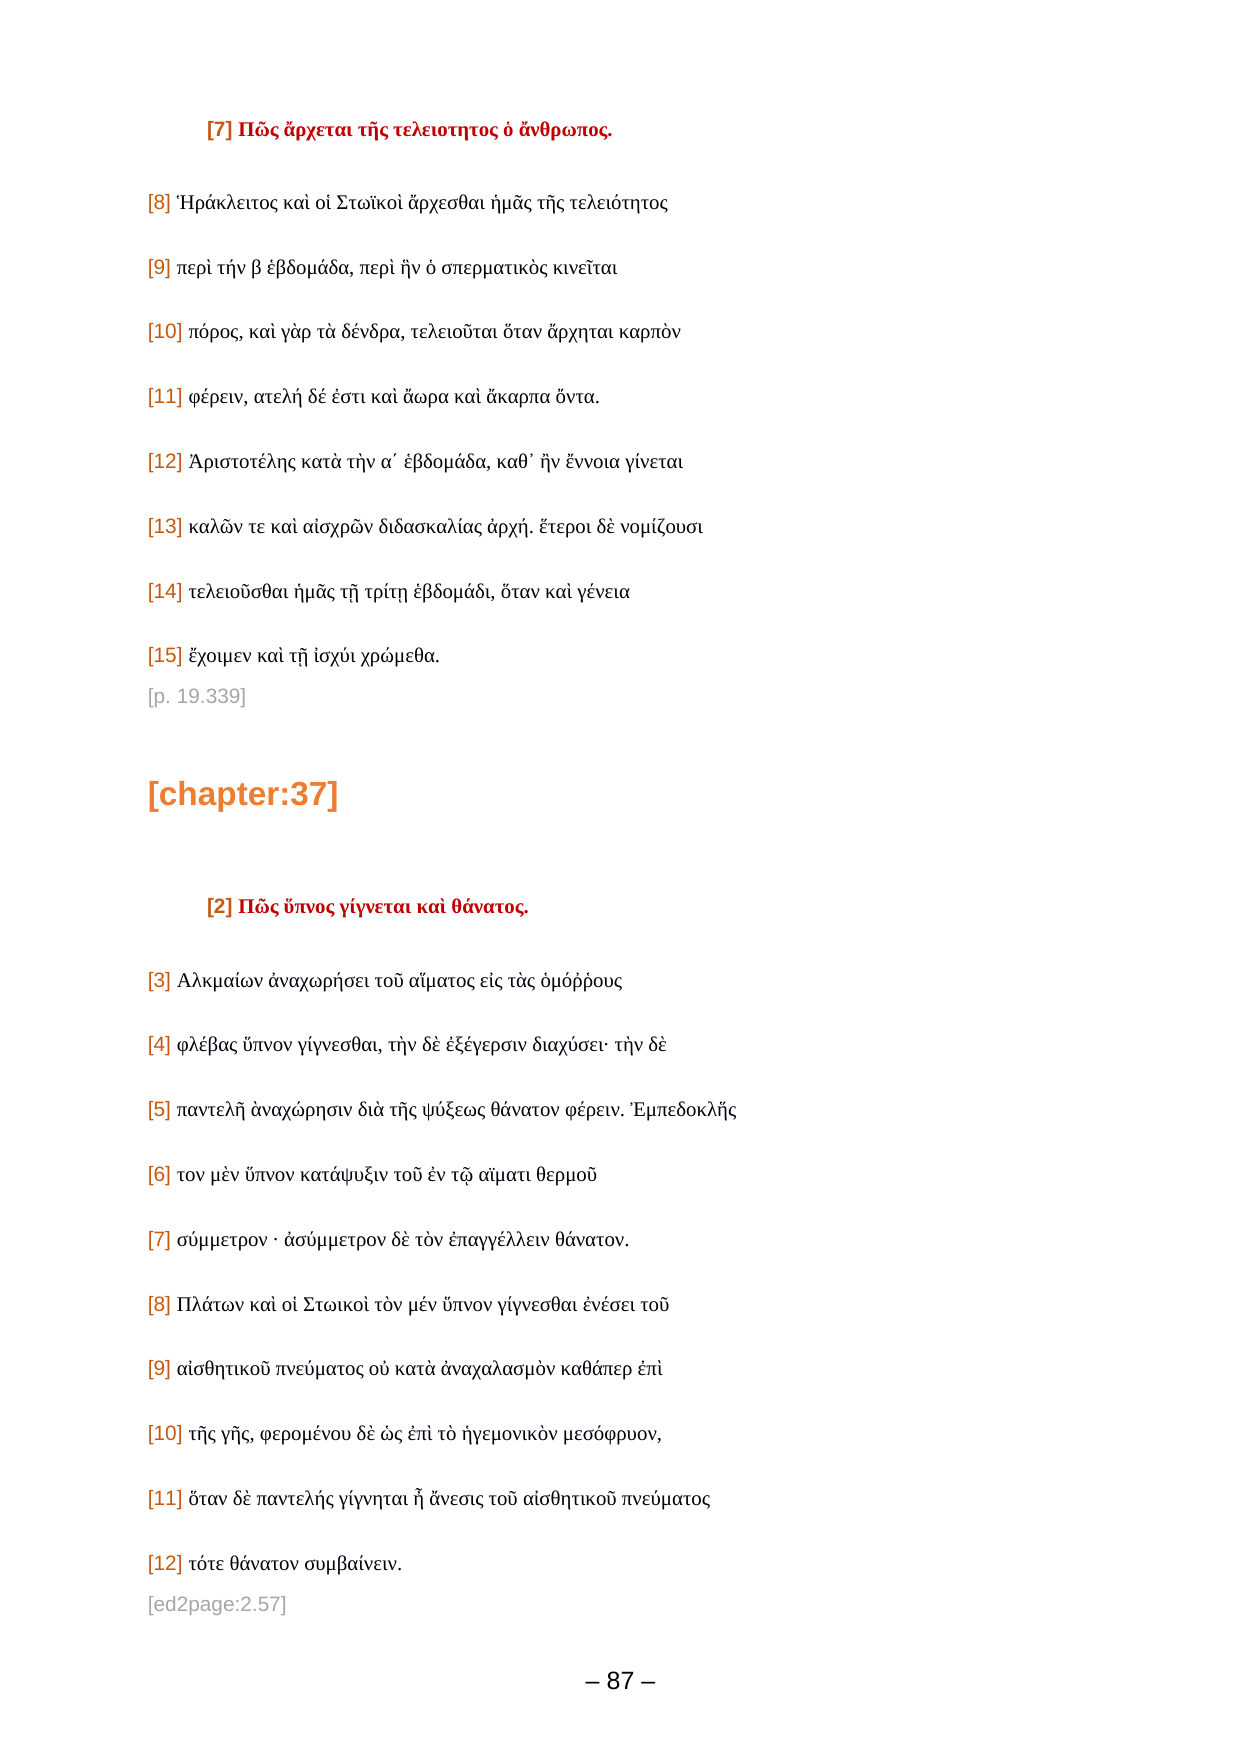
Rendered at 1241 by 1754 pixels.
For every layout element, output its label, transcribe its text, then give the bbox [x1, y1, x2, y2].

text [13] καλῶν τε καὶ αἰσχρῶν διδασκαλίας ἀρχή. ἕτεροι δὲ νομίζουσι [148, 490, 1092, 538]
text [5] παντελῆ ὰναχώρησιν διὰ τῆς ψύξεως θάνατον φέρειν. Ἐμπεδοκλἥς [148, 1073, 1092, 1121]
text [9] αἰσθητικοῦ πνεύματος οὐ κατὰ ἀναχαλασμὸν καθάπερ ἐπὶ [148, 1332, 1092, 1380]
text [4] φλέβας ὕπνον γίγνεσθαι, τὴν δὲ ἐξέγερσιν διαχύσει· τὴν δὲ [148, 1008, 1092, 1056]
text [14] τελειοῦσθαι ἡμᾶς τῇ τρίτῃ ἑβδομάδι, ὅταν καὶ γένεια [148, 554, 1092, 603]
text [8] Πλάτων καὶ οἱ Στωικοὶ τὸν μέν ὕπνον γίγνεσθαι ἐνέσει τοῦ [148, 1267, 1092, 1316]
text [10] πόρος, καὶ γὰρ τὰ δένδρα, τελειοῦται ὅταν ἄρχηται καρπὸν [148, 295, 1092, 343]
subtitle [2] Πῶς ὕπνος γίγνεται καὶ θάνατος. [207, 870, 1092, 918]
text [7] σύμμετρον · ἀσύμμετρον δὲ τὸν ἐπαγγέλλειν θάνατον. [148, 1203, 1092, 1251]
text [15] ἔχοιμεν καὶ τῇ ἰσχύι χρώμεθα. [148, 619, 1092, 667]
text [12] Ἀριστοτέλης κατὰ τὴν α΄ ἑβδομάδα, καθ᾽ ἢν ἔννοια γίνεται [148, 425, 1092, 473]
text [ed2page:2.57] [148, 1591, 1092, 1615]
text [12] τότε θάνατον συμβαίνειν. [148, 1527, 1092, 1575]
text [10] τῆς γῆς, φερομένου δὲ ὡς ἐπὶ τὸ ἡγεμονικὸν μεσόφρυον, [148, 1397, 1092, 1445]
text [11] ὅταν δὲ παντελής γίγνηται ἦ ἄνεσις τοῦ αἰσθητικοῦ πνεύματος [148, 1462, 1092, 1510]
subtitle [7] Πῶς ἄρχεται τῆς τελειοτητος ὁ ἄνθρωπος. [207, 93, 1092, 141]
text [6] τον μὲν ὕπνον κατάψυξιν τοῦ ἐν τῷ αϊματι θερμοῦ [148, 1138, 1092, 1186]
text [p. 19.339] [148, 684, 1092, 708]
subtitle [chapter:37] [148, 774, 1092, 813]
text [3] Αλκμαίων ἀναχωρήσει τοῦ αἵματος εἰς τὰς ὁμόῤῥους [148, 943, 1092, 992]
text [11] φέρειν, ατελή δέ ἐστι καὶ ἄωρα καὶ ἄκαρπα ὄντα. [148, 360, 1092, 408]
text [8] Ἡράκλειτος καὶ οἱ Στωϊκοὶ ἄρχεσθαι ἡμᾶς τῆς τελειότητος [148, 166, 1092, 214]
text [9] περὶ τήν β ἑβδομάδα, περὶ ἣν ὁ σπερματικὸς κινεῖται [148, 231, 1092, 279]
